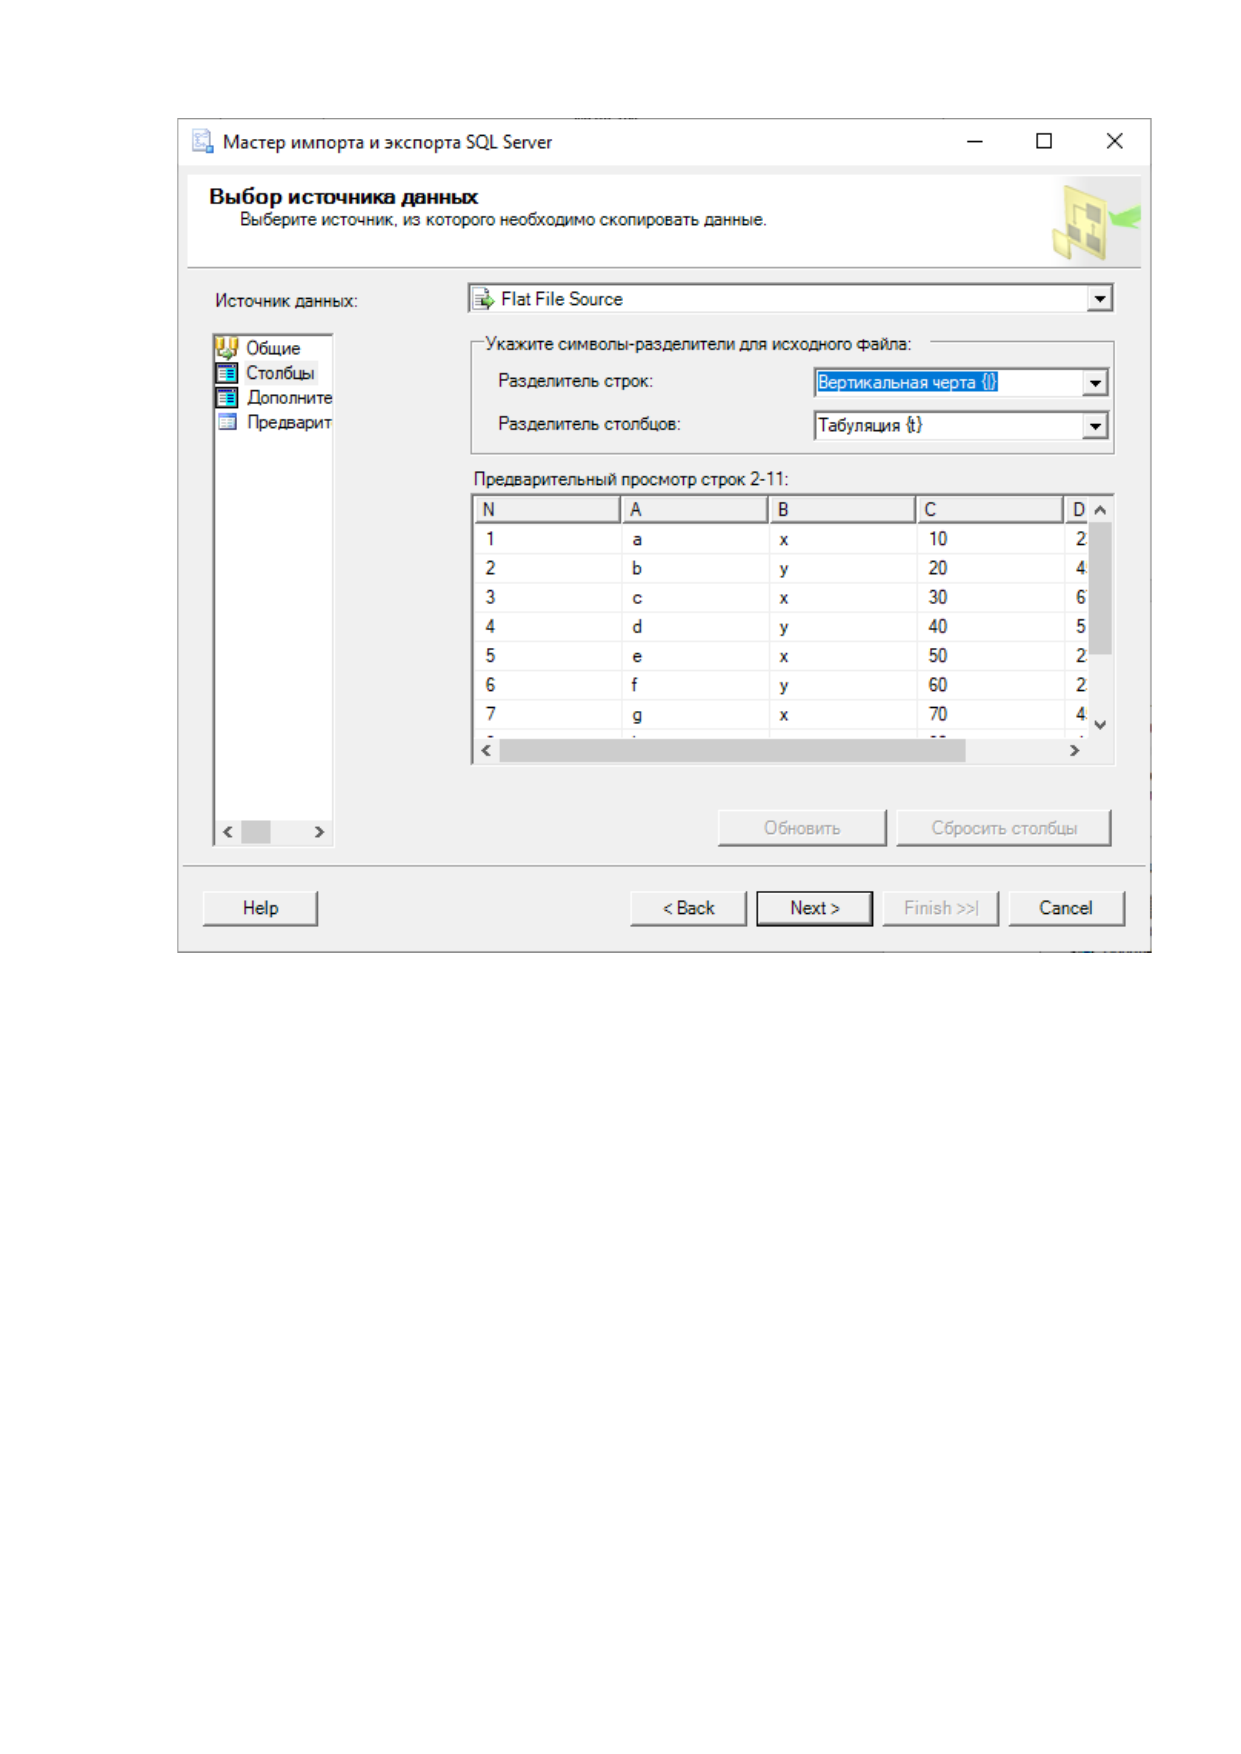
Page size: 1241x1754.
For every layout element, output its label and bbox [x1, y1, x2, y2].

picture [177, 118, 1152, 953]
